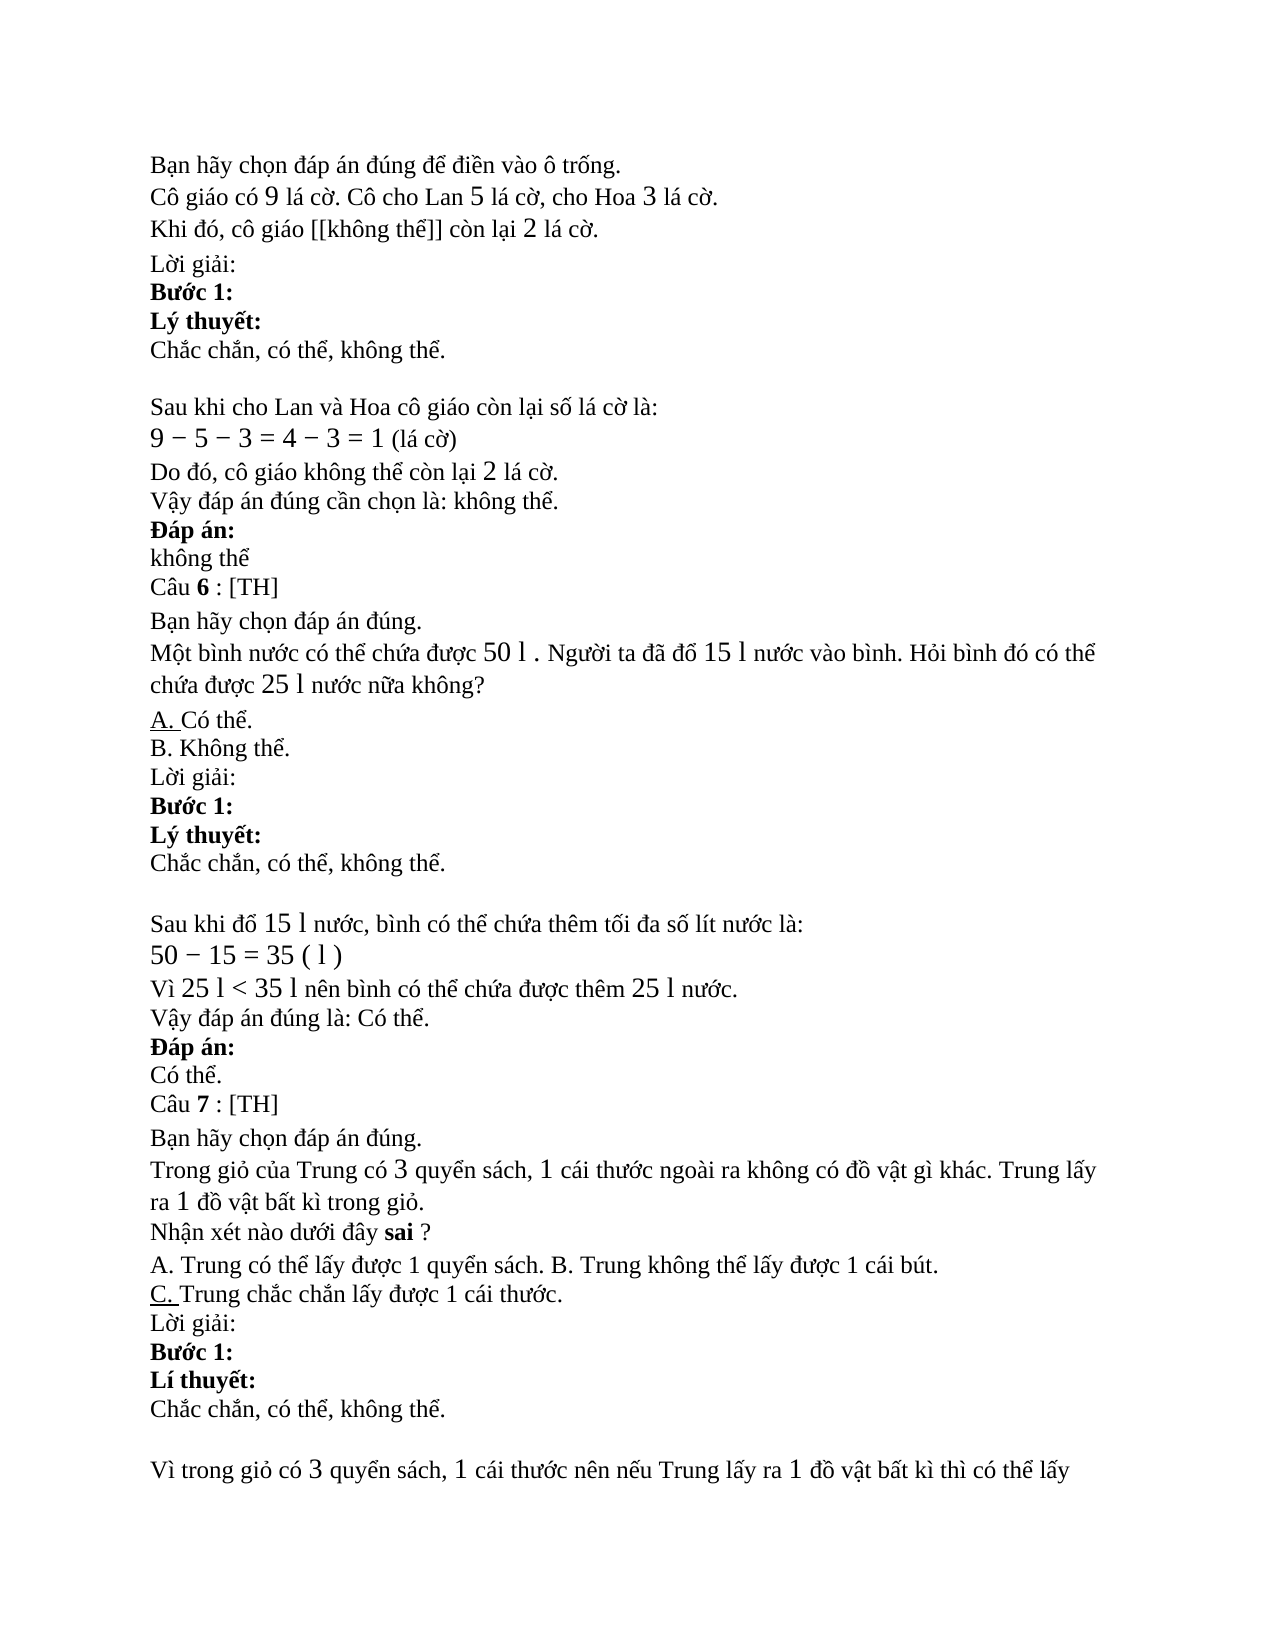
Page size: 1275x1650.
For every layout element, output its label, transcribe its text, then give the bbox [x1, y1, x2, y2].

text Câu 6 : [TH] [150, 572, 1125, 601]
text Lời giải: [150, 762, 1125, 791]
text A. Trung có thể lấy được 1 quyển sách. B. Trung không thể lấy được 1 cái bút. [150, 1251, 1125, 1279]
text Lý thuyết: Chắc chắn, có thể, không thể. Sau khi đổ 15 l nước, bình có thể chứa thêm tối đa số lít nước là: 50 − 15 = 35 ( l ) Vì 25 l < 35 l nên bình có thể chứa được thêm 25 l nước. Vậy đáp án đúng là: Có thể. Đáp án: Có thể. [150, 820, 1125, 1089]
text A. Có thể. [150, 705, 1125, 733]
text Bước 1: [150, 791, 1125, 820]
text Bạn hãy chọn đáp án đúng để điền vào ô trống. Cô giáo có 9 lá cờ. Cô cho Lan 5 lá cờ, cho Hoa 3 lá cờ. Khi đó, cô giáo [[không thể]] còn lại 2 lá cờ. [150, 150, 1125, 243]
text Lý thuyết: Chắc chắn, có thể, không thể. Sau khi cho Lan và Hoa cô giáo còn lại số lá cờ là: 9 − 5 − 3 = 4 − 3 = 1 (lá cờ) Do đó, cô giáo không thể còn lại 2 lá cờ. Vậy đáp án đúng cần chọn là: không thể. Đáp án: không thể [150, 306, 1125, 572]
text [150, 1366, 1125, 1484]
text Bước 1: [150, 1337, 1125, 1366]
text Lời giải: [150, 249, 1125, 277]
text Bạn hãy chọn đáp án đúng. Một bình nước có thể chứa được 50 l . Người ta đã đổ 15 l nước vào bình. Hỏi bình đó có thể chứa được 25 l nước nữa không? [150, 606, 1125, 699]
text B. Không thể. [150, 733, 1125, 762]
text Lời giải: [150, 1308, 1125, 1337]
text Câu 7 : [TH] [150, 1089, 1125, 1118]
text Bước 1: [150, 277, 1125, 306]
text Bạn hãy chọn đáp án đúng. Trong giỏ của Trung có 3 quyển sách, 1 cái thước ngoài ra không có đồ vật gì khác. Trung lấy ra 1 đồ vật bất kì trong giỏ. Nhận xét nào dưới đây sai ? [150, 1123, 1125, 1246]
text C. Trung chắc chắn lấy được 1 cái thước. [150, 1279, 1125, 1308]
